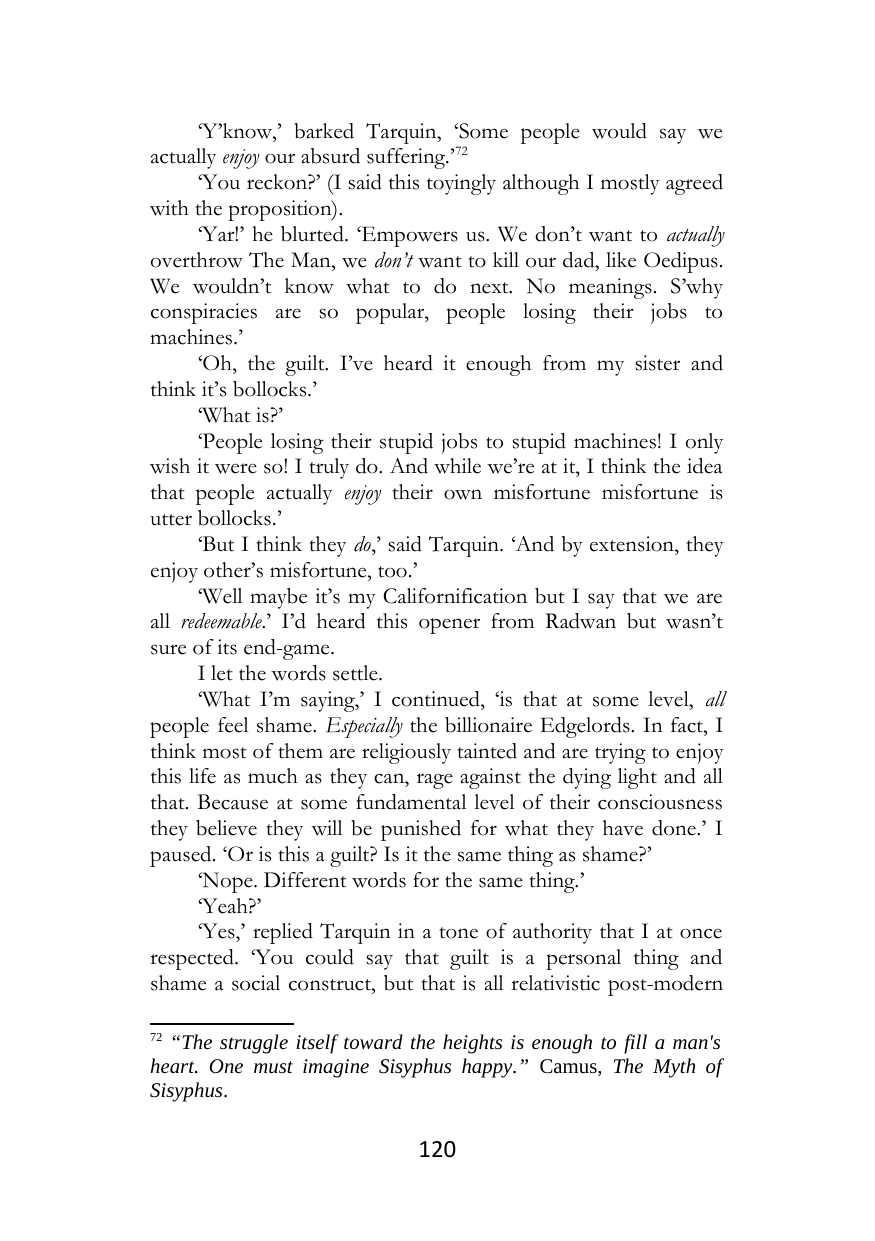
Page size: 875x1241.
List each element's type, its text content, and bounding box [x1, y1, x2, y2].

text ‘People losing their stupid jobs to stupid machines! I only wish it were so! I truly do. And while we’re at it, I think the idea that people actually enjoy their own misfortune misfortune is utter bollocks.’ [150, 428, 724, 532]
text ‘Nope. Different words for the same thing.’ [150, 867, 724, 893]
text ‘What I’m saying,’ I continued, ‘is that at some level, all people feel shame. Especially the billionaire Edgelords. In fact, I think most of them are religiously tainted and are trying to enjoy this life as much as they can, rage against the dying light and all that. Because at some fundamental level of their consciousness they believe they will be punished for what they have done.’ I paused. ‘Or is this a guilt? Is it the same thing as shame?’ [150, 687, 724, 867]
text ‘Well maybe it’s my Californification but I say that we are all redeemable.’ I’d heard this opener from Radwan but wasn’t sure of its end-game. [150, 583, 724, 661]
text I let the words settle. [150, 661, 724, 687]
text ‘What is?’ [150, 402, 724, 428]
text ‘Y’know,’ barked Tarquin, ‘Some people would say we actually enjoy our absurd suffering.’ [150, 118, 724, 170]
text ‘You reckon?’ (I said this toyingly although I mostly agreed with the proposition). [150, 170, 724, 222]
text ‘Yeah?’ [150, 893, 724, 919]
text ‘Oh, the guilt. I’ve heard it enough from my sister and think it’s bollocks.’ [150, 351, 724, 402]
text ‘Yar!’ he blurted. ‘Empowers us. We don’t want to actually overthrow The Man, we don’t want to kill our dad, like Oedipus. We wouldn’t know what to do next. No meanings. S’why conspiracies are so popular, people losing their jobs to machines.’ [150, 222, 724, 351]
text ‘But I think they do,’ said Tarquin. ‘And by extension, they enjoy other’s misfortune, too.’ [150, 532, 724, 583]
